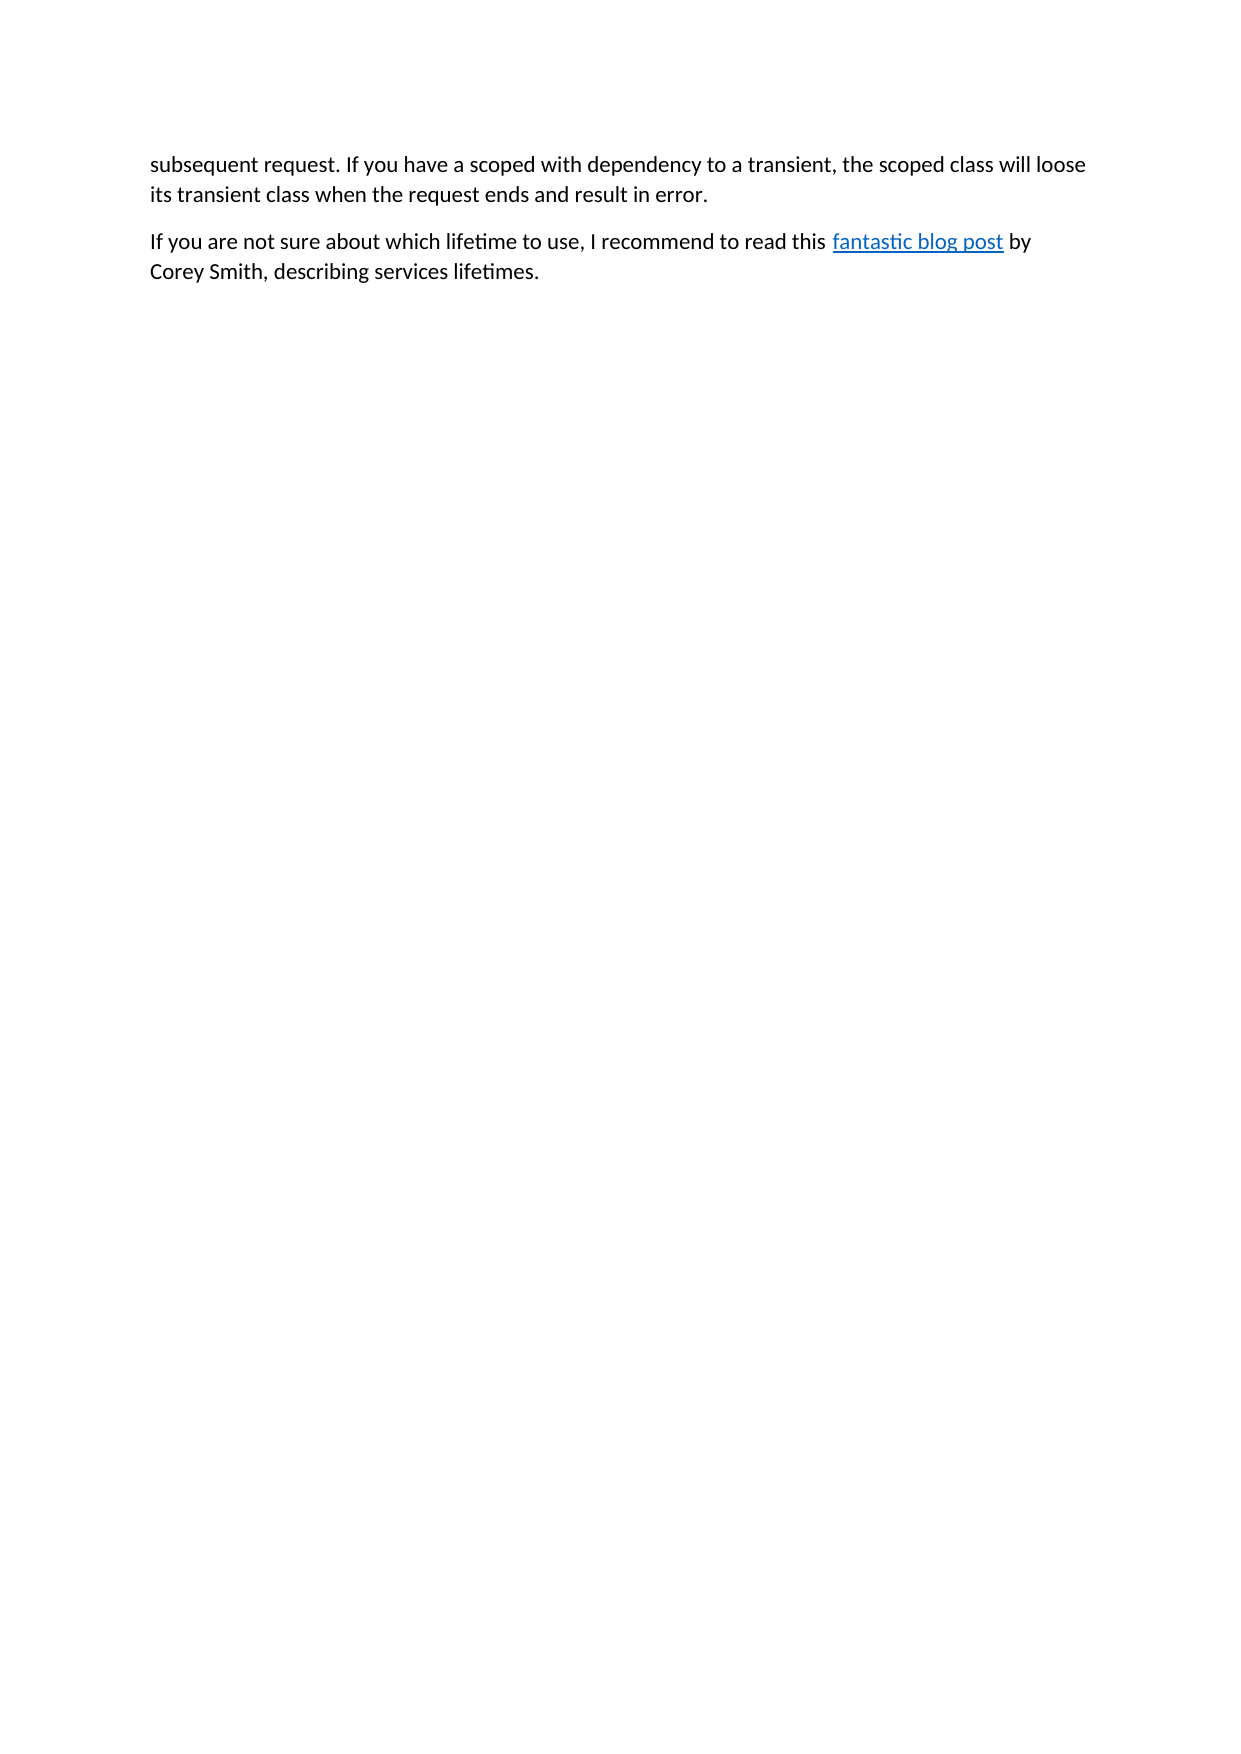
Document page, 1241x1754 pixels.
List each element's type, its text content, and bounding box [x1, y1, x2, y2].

text If you are not sure about which lifetime to use, I recommend to read this fantastic blog post by Corey Smith, describing services lifetimes. [150, 227, 1090, 285]
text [150, 150, 1090, 208]
